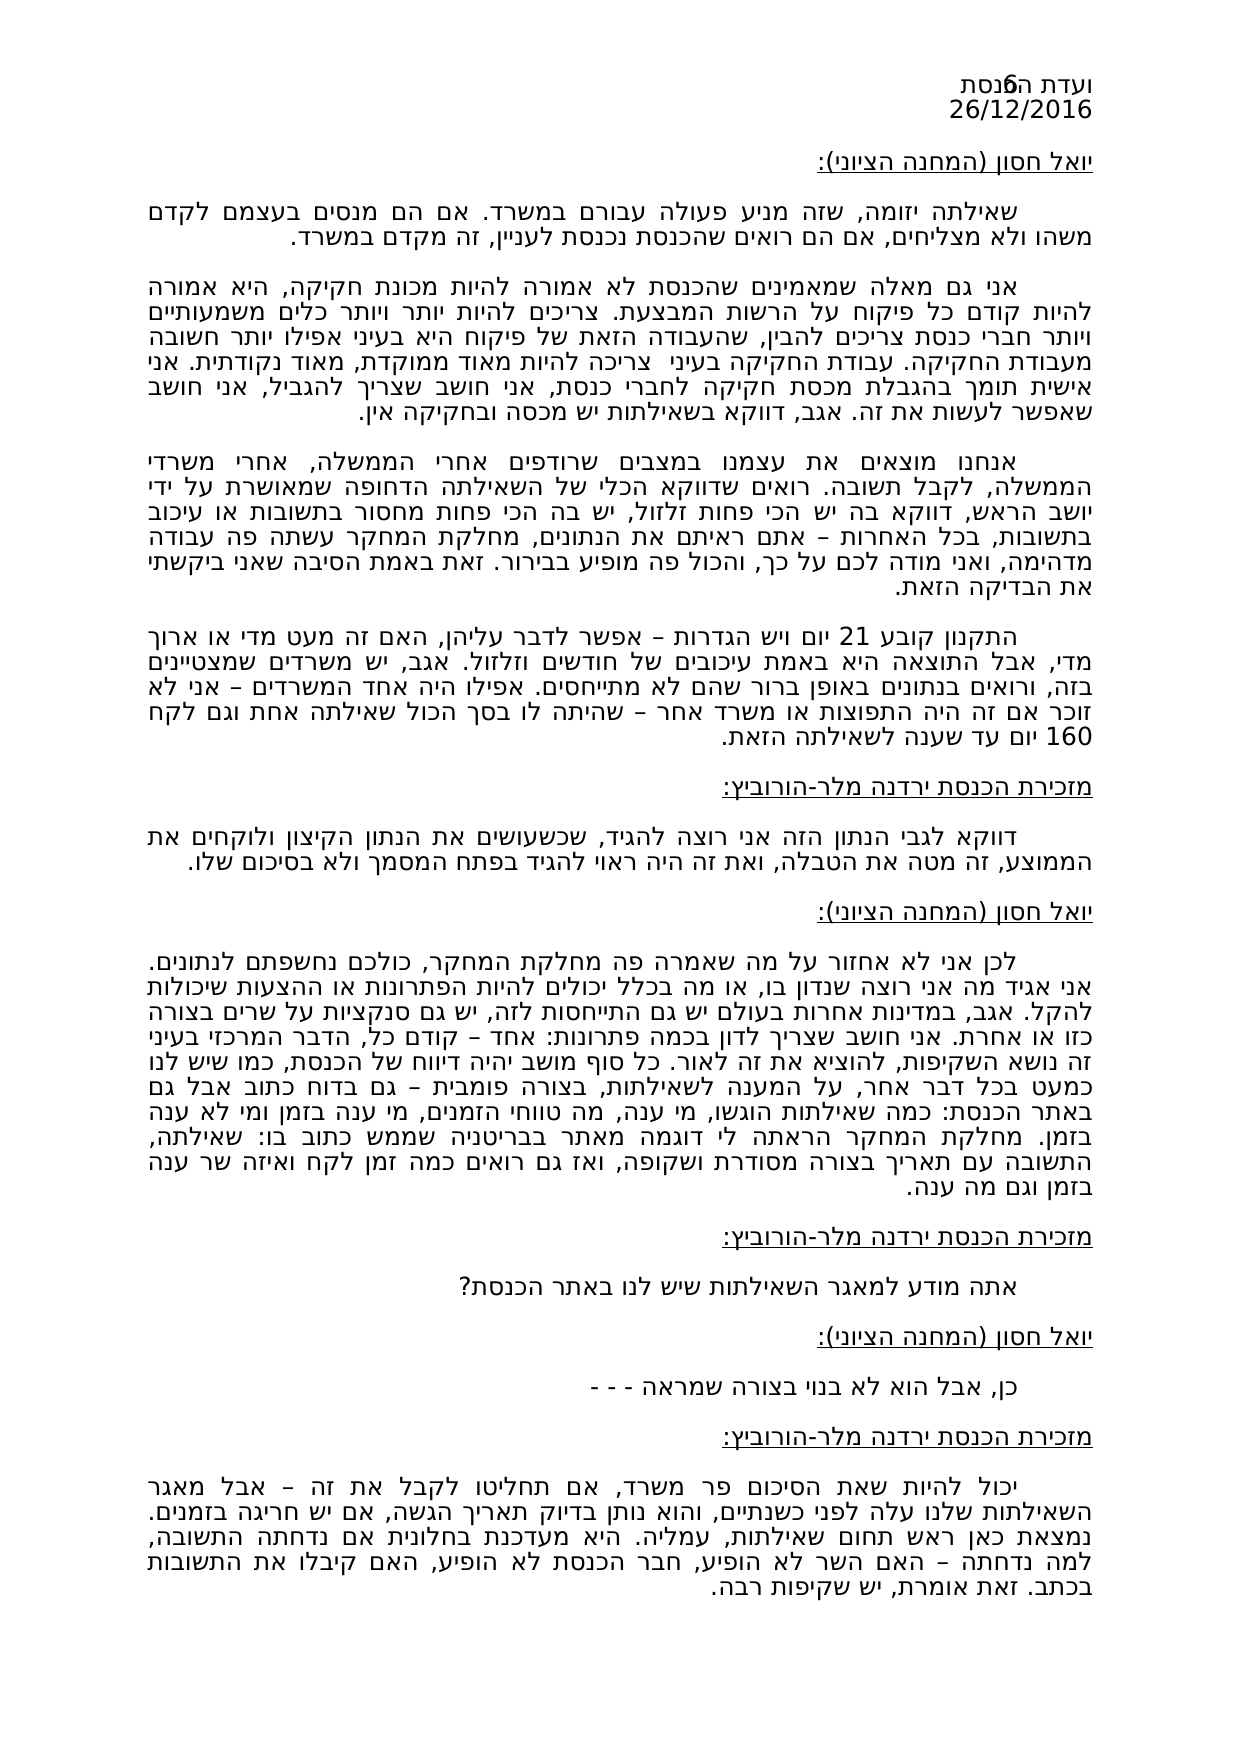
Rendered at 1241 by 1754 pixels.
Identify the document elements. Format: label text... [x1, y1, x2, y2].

text יואל חסון (המחנה הציוני): [147, 150, 1093, 175]
text מזכירת הכנסת ירדנה מלר-הורוביץ: [147, 1425, 1093, 1450]
text שאילתה יזומה, שזה מניע פעולה עבורם במשרד. אם הם מנסים בעצמם לקדם משהו ולא מצליחים, אם הם רואים שהכנסת נכנסת לעניין, זה מקדם במשרד. [147, 200, 1093, 250]
text כן, אבל הוא לא בנוי בצורה שמראה - - - [147, 1375, 1093, 1400]
text מזכירת הכנסת ירדנה מלר-הורוביץ: [147, 775, 1093, 800]
text מזכירת הכנסת ירדנה מלר-הורוביץ: [147, 1225, 1093, 1250]
text אני גם מאלה שמאמינים שהכנסת לא אמורה להיות מכונת חקיקה, היא אמורה להיות קודם כל פיקוח על הרשות המבצעת. צריכים להיות יותר ויותר כלים משמעותיים ויותר חברי כנסת צריכים להבין, שהעבודה הזאת של פיקוח היא בעיני אפילו יותר חשובה מעבודת החקיקה. עבודת החקיקה בעיני צריכה להיות מאוד ממוקדת, מאוד נקודתית. אני אישית תומך בהגבלת מכסת חקיקה לחברי כנסת, אני חושב שצריך להגביל, אני חושב שאפשר לעשות את זה. אגב, דווקא בשאילתות יש מכסה ובחקיקה אין. [147, 275, 1093, 425]
text התקנון קובע 21 יום ויש הגדרות – אפשר לדבר עליהן, האם זה מעט מדי או ארוך מדי, אבל התוצאה היא באמת עיכובים של חודשים וזלזול. אגב, יש משרדים שמצטיינים בזה, ורואים בנתונים באופן ברור שהם לא מתייחסים. אפילו היה אחד המשרדים – אני לא זוכר אם זה היה התפוצות או משרד אחר – שהיתה לו בסך הכול שאילתה אחת וגם לקח 160 יום עד שענה לשאילתה הזאת. [147, 625, 1093, 750]
text אנחנו מוצאים את עצמנו במצבים שרודפים אחרי הממשלה, אחרי משרדי הממשלה, לקבל תשובה. רואים שדווקא הכלי של השאילתה הדחופה שמאושרת על ידי יושב הראש, דווקא בה יש הכי פחות זלזול, יש בה הכי פחות מחסור בתשובות או עיכוב בתשובות, בכל האחרות – אתם ראיתם את הנתונים, מחלקת המחקר עשתה פה עבודה מדהימה, ואני מודה לכם על כך, והכול פה מופיע בבירור. זאת באמת הסיבה שאני ביקשתי את הבדיקה הזאת. [147, 450, 1093, 600]
text אתה מודע למאגר השאילתות שיש לנו באתר הכנסת? [147, 1275, 1093, 1300]
text דווקא לגבי הנתון הזה אני רוצה להגיד, שכשעושים את הנתון הקיצון ולוקחים את הממוצע, זה מטה את הטבלה, ואת זה היה ראוי להגיד בפתח המסמך ולא בסיכום שלו. [147, 825, 1093, 875]
text יכול להיות שאת הסיכום פר משרד, אם תחליטו לקבל את זה – אבל מאגר השאילתות שלנו עלה לפני כשנתיים, והוא נותן בדיוק תאריך הגשה, אם יש חריגה בזמנים. נמצאת כאן ראש תחום שאילתות, עמליה. היא מעדכנת בחלונית אם נדחתה התשובה, למה נדחתה – האם השר לא הופיע, חבר הכנסת לא הופיע, האם קיבלו את התשובות בכתב. זאת אומרת, יש שקיפות רבה. [147, 1475, 1093, 1600]
text יואל חסון (המחנה הציוני): [147, 1325, 1093, 1350]
text לכן אני לא אחזור על מה שאמרה פה מחלקת המחקר, כולכם נחשפתם לנתונים. אני אגיד מה אני רוצה שנדון בו, או מה בכלל יכולים להיות הפתרונות או ההצעות שיכולות להקל. אגב, במדינות אחרות בעולם יש גם התייחסות לזה, יש גם סנקציות על שרים בצורה כזו או אחרת. אני חושב שצריך לדון בכמה פתרונות: אחד – קודם כל, הדבר המרכזי בעיני זה נושא השקיפות, להוציא את זה לאור. כל סוף מושב יהיה דיווח של הכנסת, כמו שיש לנו כמעט בכל דבר אחר, על המענה לשאילתות, בצורה פומבית – גם בדוח כתוב אבל גם באתר הכנסת: כמה שאילתות הוגשו, מי ענה, מה טווחי הזמנים, מי ענה בזמן ומי לא ענה בזמן. מחלקת המחקר הראתה לי דוגמה מאתר בבריטניה שממש כתוב בו: שאילתה, התשובה עם תאריך בצורה מסודרת ושקופה, ואז גם רואים כמה זמן לקח ואיזה שר ענה בזמן וגם מה ענה. [147, 950, 1093, 1200]
text יואל חסון (המחנה הציוני): [147, 900, 1093, 925]
